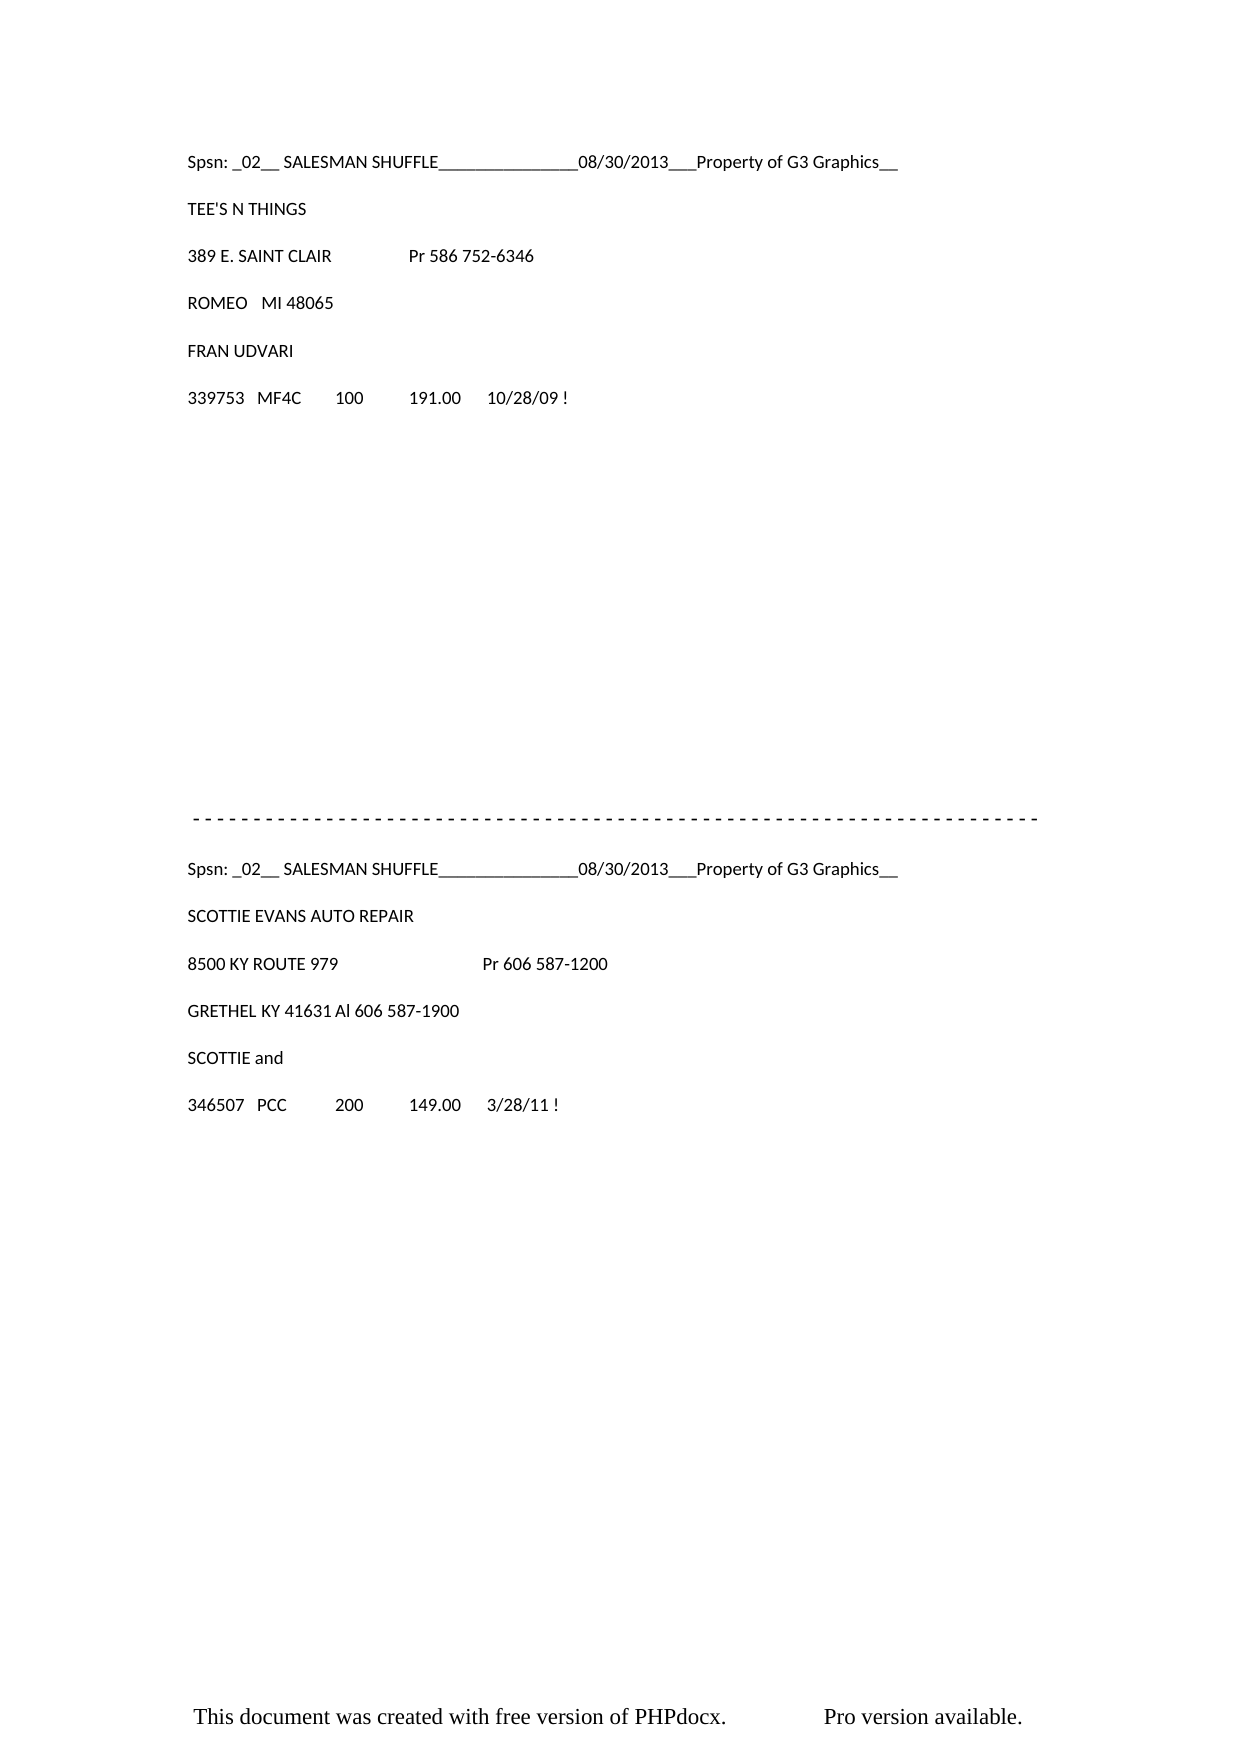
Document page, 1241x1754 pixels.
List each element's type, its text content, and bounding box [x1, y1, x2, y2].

text 339753 MF4C 100 191.00 10/28/09 ! [187, 386, 1053, 409]
text Spsn: _02__ SALESMAN SHUFFLE_______________08/30/2013___Property of G3 Graphics__ [187, 857, 1053, 880]
text TEE'S N THINGS [187, 197, 1053, 220]
text 389 E. SAINT CLAIR Pr 586 752-6346 [187, 244, 1053, 267]
text FRAN UDVARI [187, 339, 1053, 362]
text SCOTTIE and [187, 1046, 1053, 1069]
text 346507 PCC 200 149.00 3/28/11 ! [187, 1093, 1053, 1116]
text 8500 KY ROUTE 979 Pr 606 587-1200 [187, 952, 1053, 974]
text - - - - - - - - - - - - - - - - - - - - - - - - - - - - - - - - - - - - - - - - - - - - - - - - - - - - - - - - - - - - - - - - - - - - - - [187, 804, 1053, 832]
text SCOTTIE EVANS AUTO REPAIR [187, 904, 1053, 927]
text Spsn: _02__ SALESMAN SHUFFLE_______________08/30/2013___Property of G3 Graphics__ [187, 150, 1053, 173]
text ROMEO MI 48065 [187, 292, 1053, 314]
text GRETHEL KY 41631 Al 606 587-1900 [187, 999, 1053, 1022]
